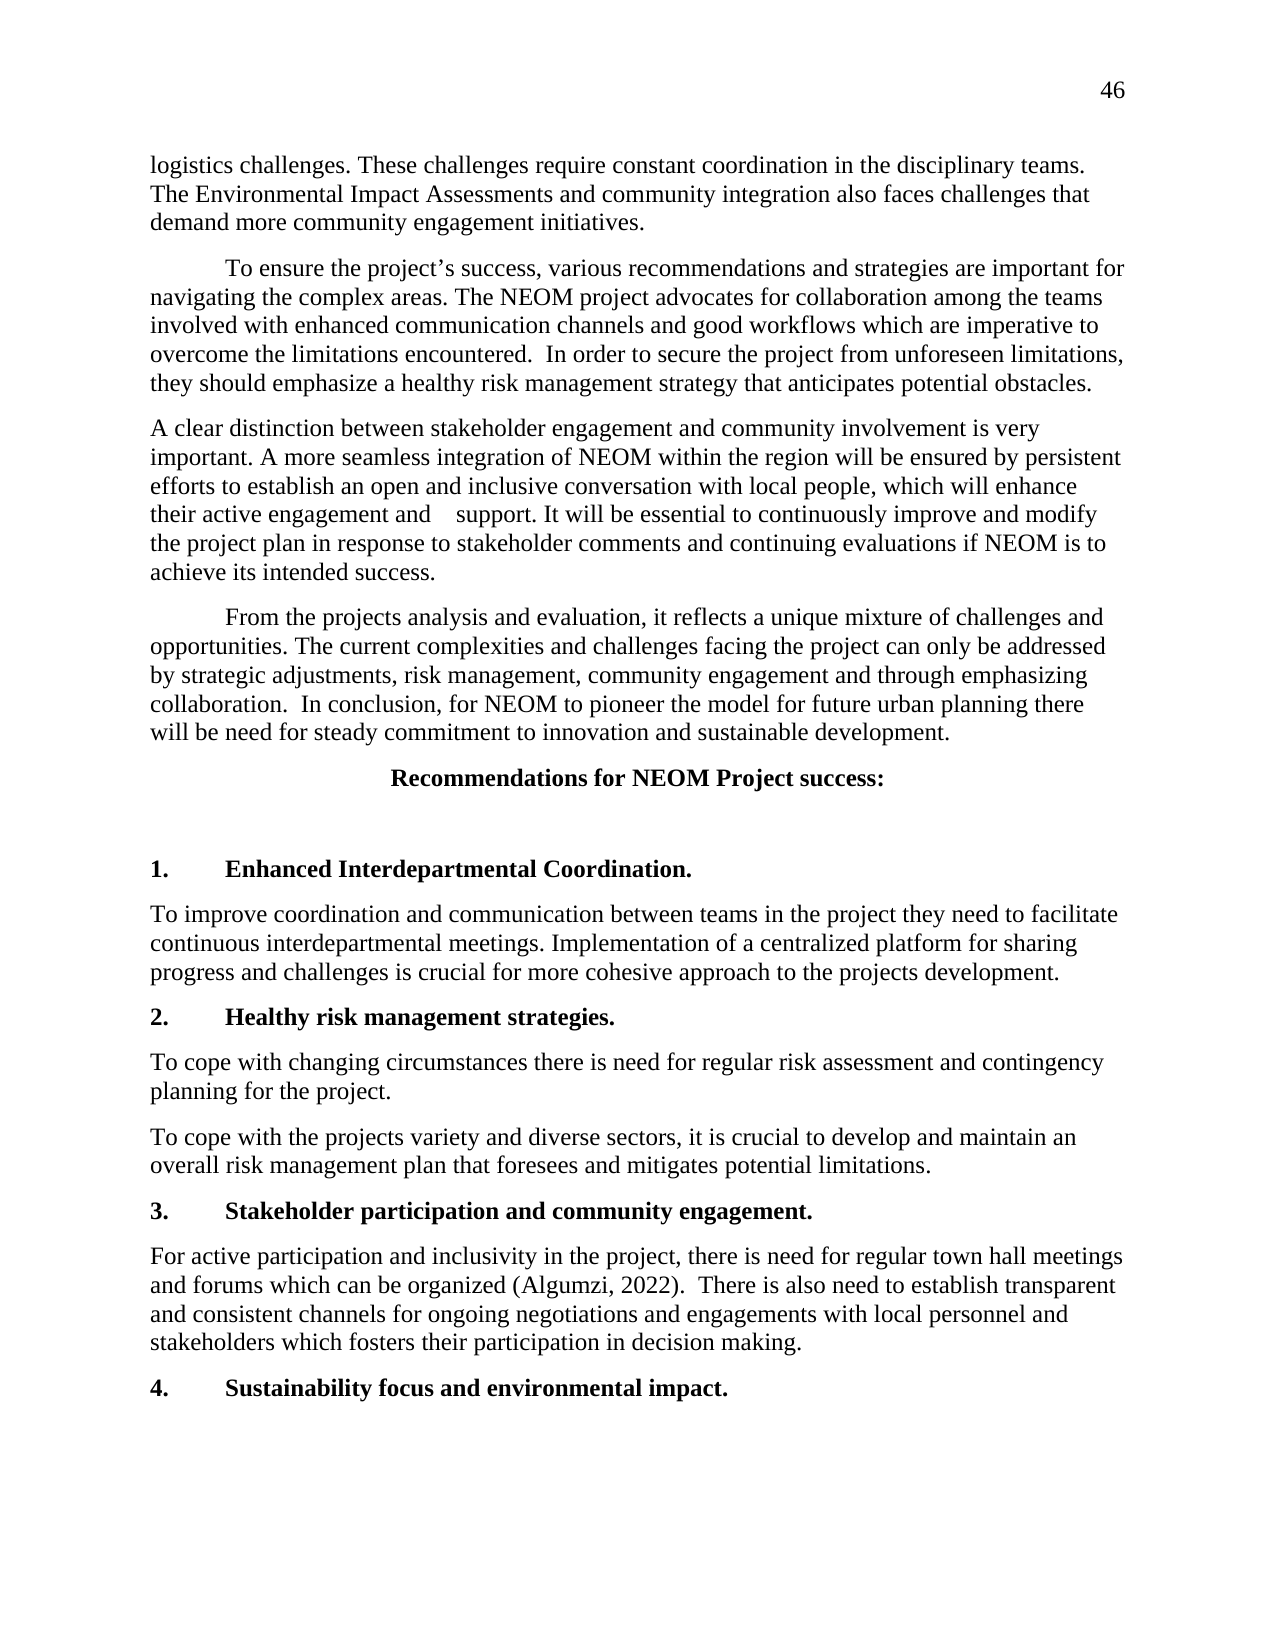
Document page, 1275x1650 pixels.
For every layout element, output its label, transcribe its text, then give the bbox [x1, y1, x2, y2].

text To ensure the project’s success, various recommendations and strategies are important for navigating the complex areas. The NEOM project advocates for collaboration among the teams involved with enhanced communication channels and good workflows which are imperative to overcome the limitations encountered. In order to secure the project from unforeseen limitations, they should emphasize a healthy risk management strategy that anticipates potential obstacles. [150, 253, 1125, 397]
text For active participation and inclusivity in the project, there is need for regular town hall meetings and forums which can be organized (Algumzi, 2022). There is also need to establish transparent and consistent channels for ongoing negotiations and engagements with local personnel and stakeholders which fosters their participation in decision making. [150, 1241, 1125, 1356]
text To improve coordination and communication between teams in the project they need to facilitate continuous interdepartmental meetings. Implementation of a centralized platform for sharing progress and challenges is crucial for more cohesive approach to the projects development. [150, 899, 1125, 985]
text 3. Stakeholder participation and community engagement. [150, 1196, 1125, 1224]
text A clear distinction between stakeholder engagement and community involvement is very important. A more seamless integration of NEOM within the region will be ensured by persistent efforts to establish an open and inclusive conversation with local people, which will enhance their active engagement and support. It will be essential to continuously improve and modify the project plan in response to stakeholder comments and continuing evaluations if NEOM is to achieve its intended success. [150, 413, 1125, 586]
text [150, 150, 1125, 236]
text From the projects analysis and evaluation, it reflects a unique mixture of challenges and opportunities. The current complexities and challenges facing the project can only be addressed by strategic adjustments, risk management, community engagement and through emphasizing collaboration. In conclusion, for NEOM to pioneer the model for future urban planning there will be need for steady commitment to innovation and sustainable development. [150, 602, 1125, 746]
text Recommendations for NEOM Project success: [150, 763, 1125, 792]
text 1. Enhanced Interdepartmental Coordination. [150, 854, 1125, 882]
text To cope with the projects variety and diverse sectors, it is crucial to develop and maintain an overall risk management plan that foresees and mitigates potential limitations. [150, 1122, 1125, 1179]
text To cope with changing circumstances there is need for regular risk assessment and contingency planning for the project. [150, 1047, 1125, 1105]
text 2. Healthy risk management strategies. [150, 1002, 1125, 1031]
text 4. Sustainability focus and environmental impact. [150, 1373, 1125, 1402]
